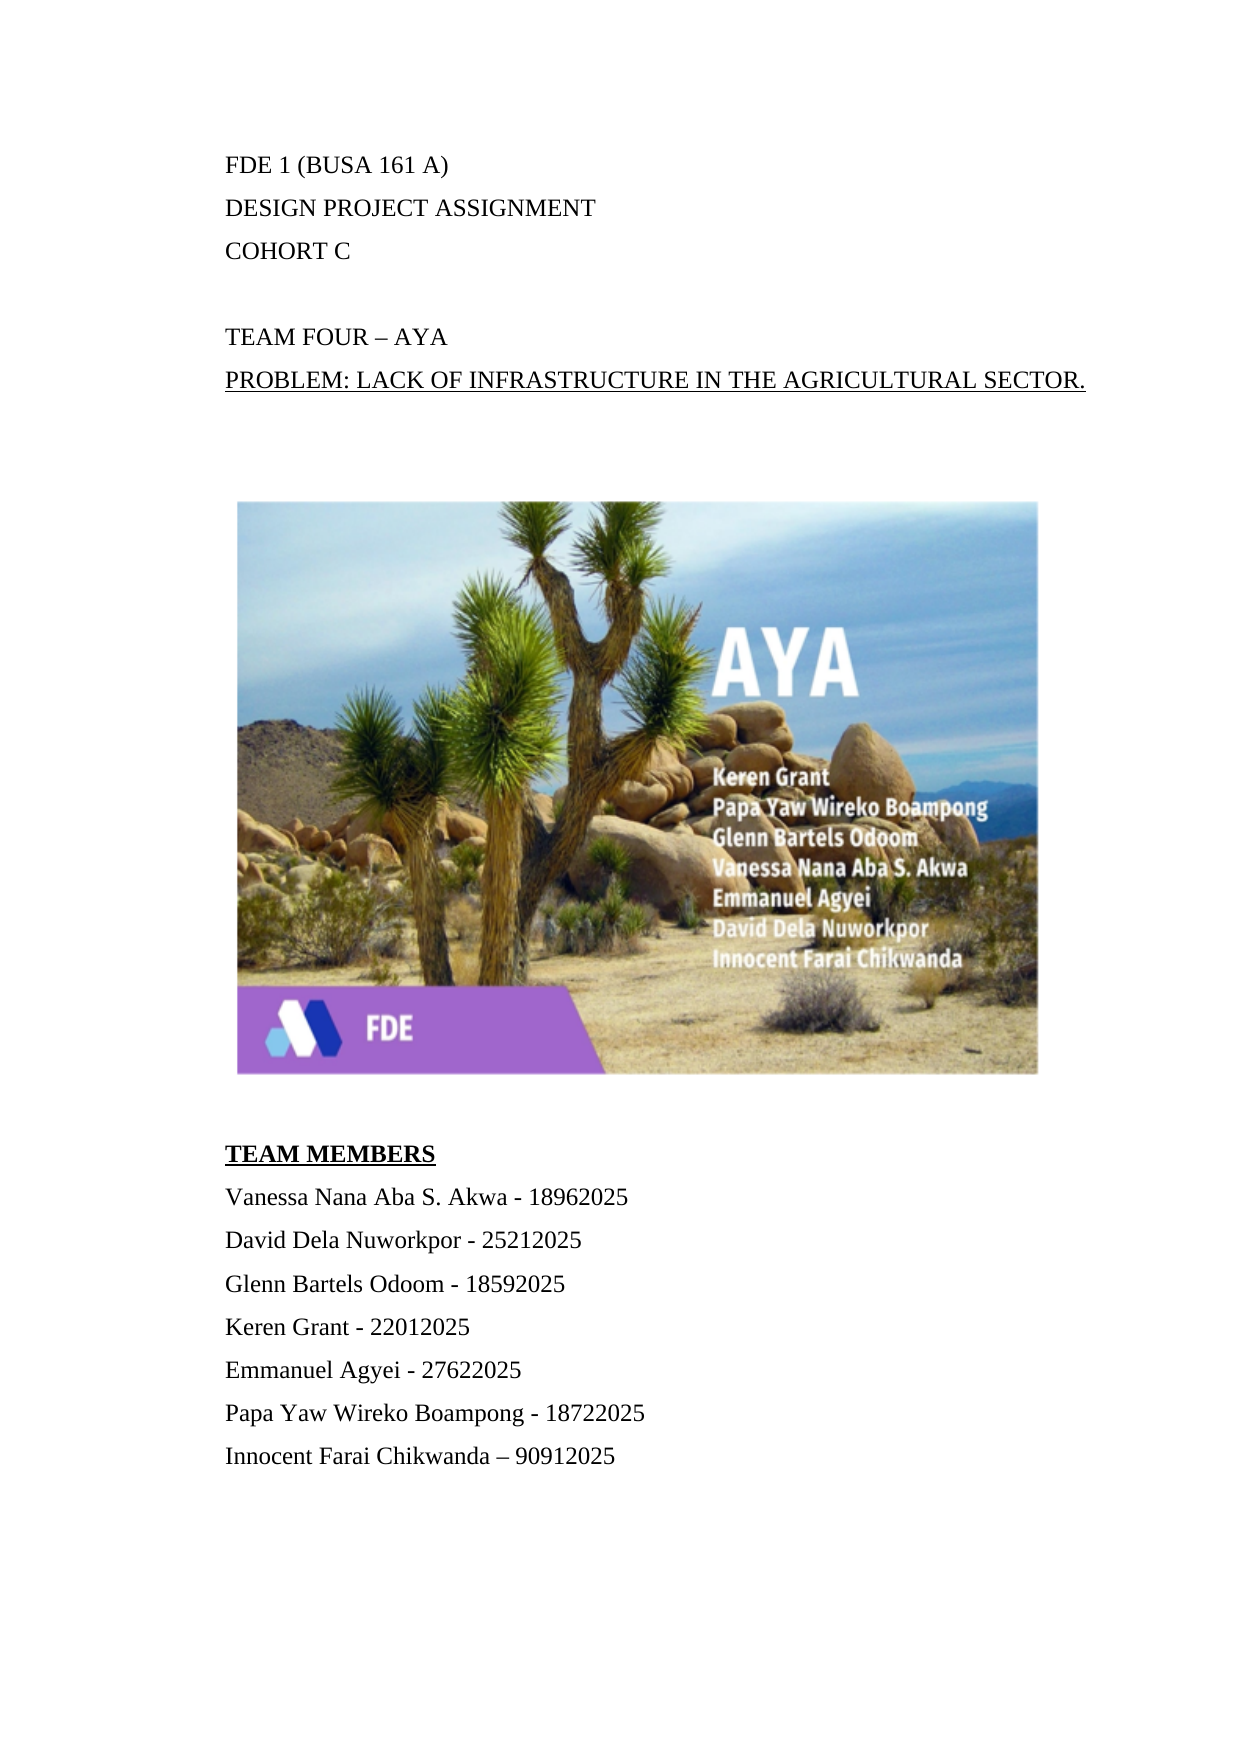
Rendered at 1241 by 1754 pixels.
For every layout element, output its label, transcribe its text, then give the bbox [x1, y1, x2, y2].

text TEAM FOUR – AYA [225, 322, 1090, 351]
text COHORT C [225, 236, 1090, 265]
text PROBLEM: LACK OF INFRASTRUCTURE IN THE AGRICULTURAL SECTOR. [225, 366, 1090, 394]
text TEAM MEMBERS [225, 1139, 1090, 1168]
text DESIGN PROJECT ASSIGNMENT [225, 193, 1090, 222]
text Emmanuel Agyei - 27622025 [225, 1355, 1090, 1384]
text Glenn Bartels Odoom - 18592025 [225, 1269, 1090, 1297]
text FDE 1 (BUSA 161 A) [225, 150, 1090, 179]
text David Dela Nuworkpor - 25212025 [225, 1226, 1090, 1254]
picture [225, 495, 1051, 1081]
text Papa Yaw Wireko Boampong - 18722025 [225, 1398, 1090, 1427]
text Keren Grant - 22012025 [225, 1312, 1090, 1341]
text Vanessa Nana Aba S. Akwa - 18962025 [225, 1182, 1090, 1211]
text Innocent Farai Chikwanda – 90912025 [225, 1441, 1090, 1470]
